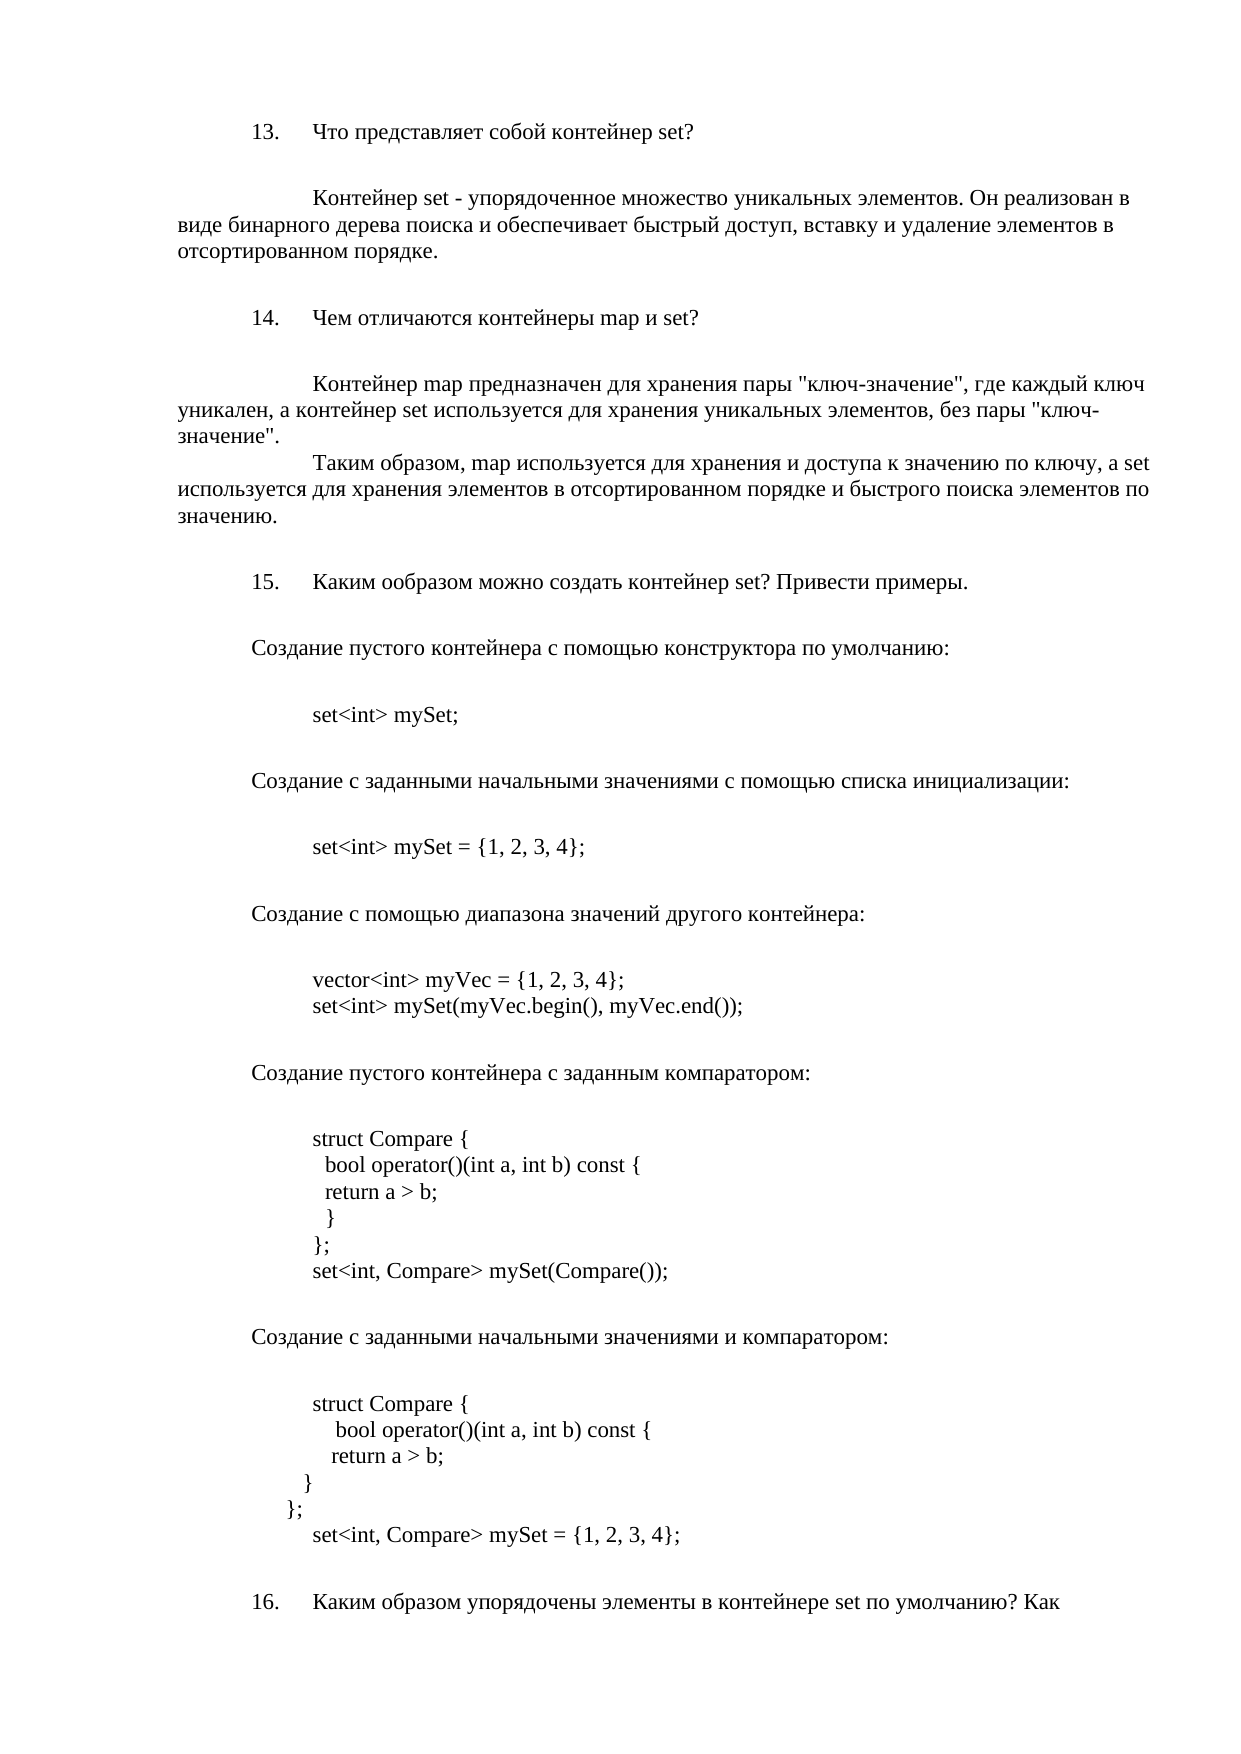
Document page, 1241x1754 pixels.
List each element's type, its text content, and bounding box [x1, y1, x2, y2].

list set<int, Compare> mySet(Compare()); [177, 1257, 1152, 1283]
list vector<int> myVec = {1, 2, 3, 4}; [177, 966, 1152, 992]
list Создание с заданными начальными значениями с помощью списка инициализации: [251, 767, 1152, 793]
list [177, 1588, 1152, 1614]
list Контейнер map предназначен для хранения пары "ключ-значение", где каждый ключ уникален, а контейнер set используется для хранения уникальных элементов, без пары "ключ-значение". [177, 370, 1152, 449]
list Что представляет собой контейнер set? [177, 118, 1152, 144]
list struct Compare { [177, 1390, 1152, 1416]
list Контейнер set - упорядоченное множество уникальных элементов. Он реализован в виде бинарного дерева поиска и обеспечивает быстрый доступ, вставку и удаление элементов в отсортированном порядке. [177, 184, 1152, 263]
list set<int> mySet = {1, 2, 3, 4}; [177, 833, 1152, 860]
list Каким ообразом можно создать контейнер set? Привести примеры. [177, 568, 1152, 594]
list } [177, 1204, 1152, 1231]
list return a > b; [177, 1178, 1152, 1204]
list Создание с заданными начальными значениями и компаратором: [251, 1323, 1152, 1350]
list } [177, 1469, 1152, 1495]
list Создание пустого контейнера с помощью конструктора по умолчанию: [251, 634, 1152, 661]
list set<int, Compare> mySet = {1, 2, 3, 4}; [177, 1521, 1152, 1548]
list Чем отличаются контейнеры map и set? [177, 303, 1152, 330]
list bool operator()(int a, int b) const { [177, 1416, 1152, 1442]
list }; [177, 1495, 1152, 1521]
list }; [177, 1231, 1152, 1257]
list set<int> mySet; [177, 701, 1152, 727]
list Создание пустого контейнера с заданным компаратором: [251, 1059, 1152, 1085]
list bool operator()(int a, int b) const { [177, 1152, 1152, 1178]
list set<int> mySet(myVec.begin(), myVec.end()); [177, 992, 1152, 1019]
list Создание с помощью диапазона значений другого контейнера: [251, 900, 1152, 926]
list Таким образом, map используется для хранения и доступа к значению по ключу, а set используется для хранения элементов в отсортированном порядке и быстрого поиска элементов по значению. [177, 449, 1152, 528]
list return a > b; [177, 1442, 1152, 1469]
list struct Compare { [177, 1125, 1152, 1152]
